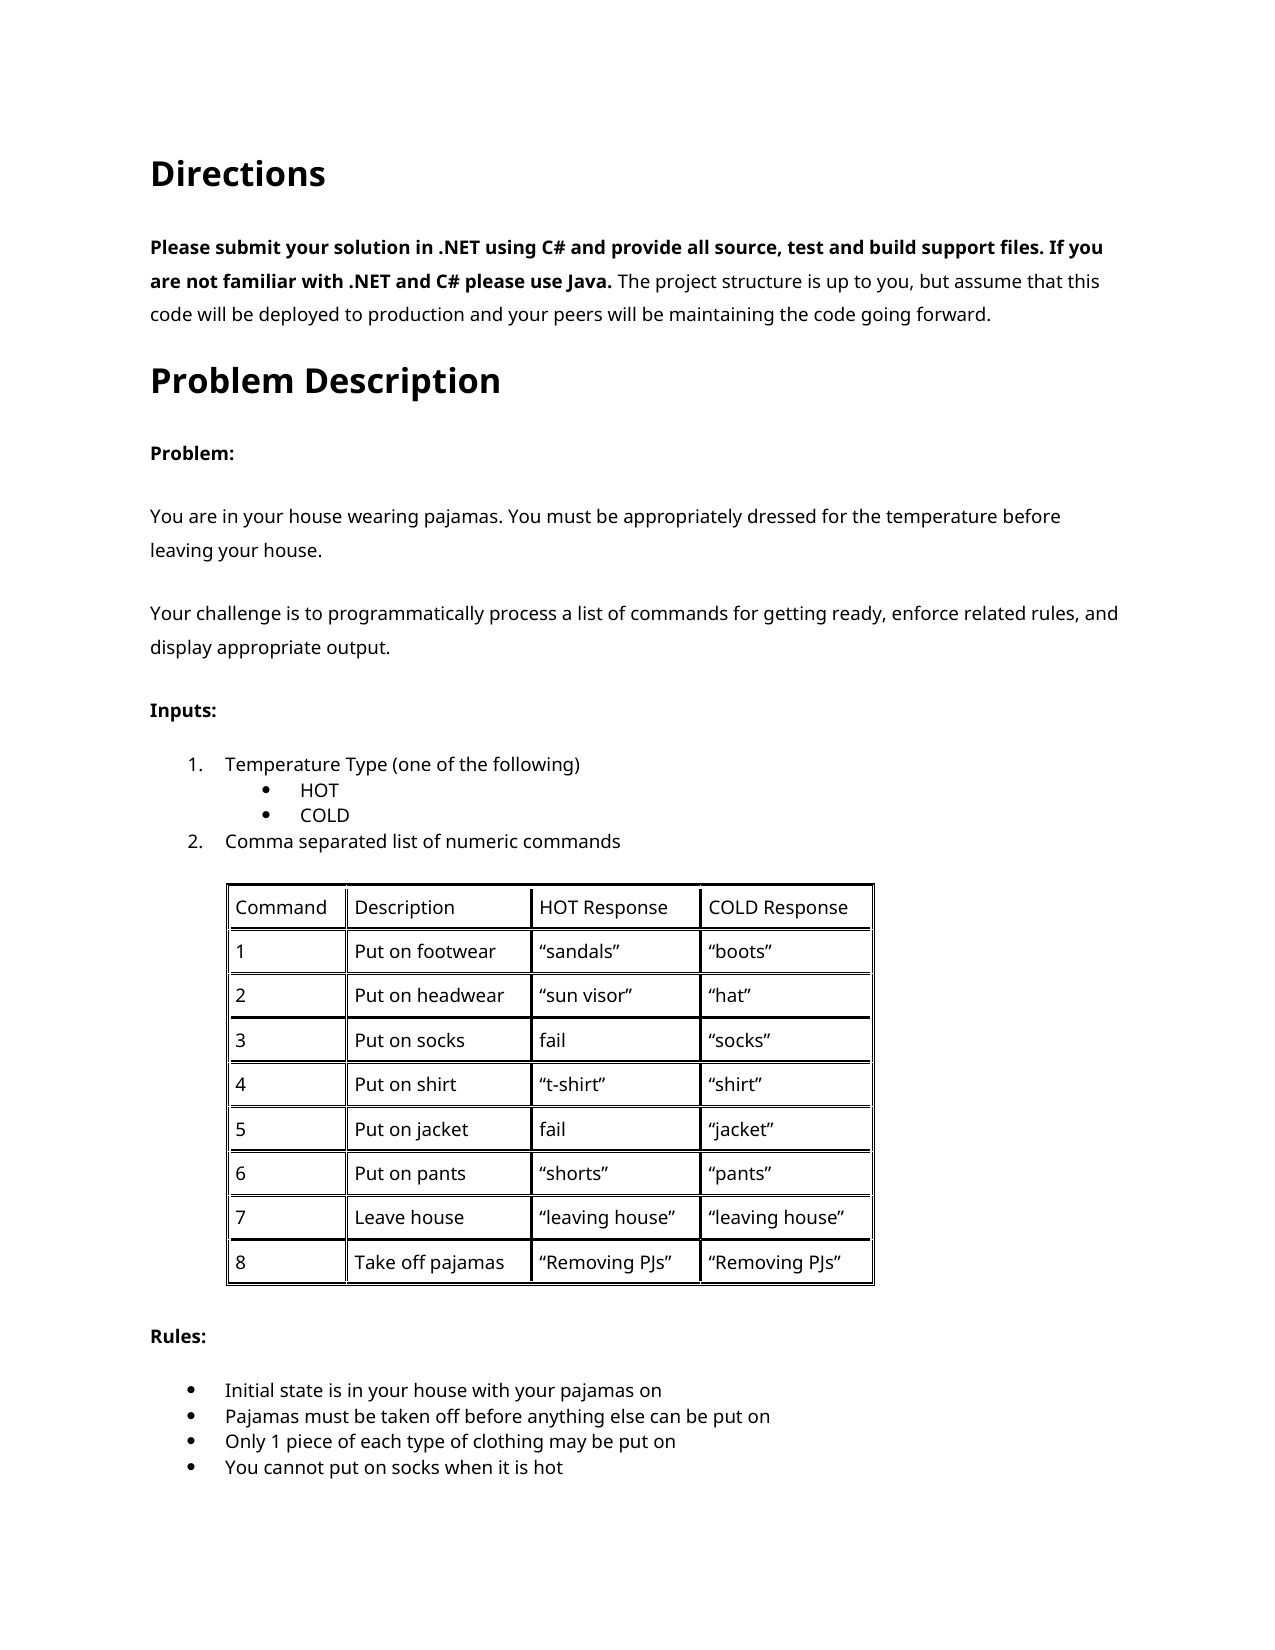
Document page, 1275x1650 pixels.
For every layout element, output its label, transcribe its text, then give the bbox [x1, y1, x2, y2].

table_header HOT Response [531, 886, 700, 927]
table_cell 3 [229, 1016, 345, 1060]
table_cell “boots” [702, 927, 872, 972]
table_cell “jacket” [700, 1105, 873, 1149]
table_header Command [229, 886, 347, 927]
list Only 1 piece of each type of clothing may be put on [187, 1429, 1125, 1454]
table_cell Put on headwear [348, 975, 530, 1016]
list HOT [262, 777, 1125, 803]
table_cell 6 [229, 1149, 345, 1193]
table_cell Put on socks [348, 1019, 530, 1060]
table_cell 4 [229, 1060, 345, 1105]
text Problem Description [150, 356, 1125, 403]
table_cell fail [533, 1019, 699, 1060]
table_header COLD Response [700, 886, 872, 927]
table_cell Put on footwear [348, 931, 530, 972]
text Your challenge is to programmatically process a list of commands for getting ready, enforce related rules, and display appropriate output. [150, 592, 1125, 659]
table_cell Leave house [348, 1197, 530, 1238]
table_cell 7 [229, 1194, 345, 1238]
table_cell 5 [227, 1105, 347, 1149]
table_cell “leaving house” [702, 1194, 872, 1238]
text You are in your house wearing pajamas. You must be appropriately dressed for the temperature before leaving your house. [150, 495, 1125, 563]
table_cell “shirt” [702, 1060, 872, 1105]
table_cell “shorts” [533, 1153, 699, 1193]
list You cannot put on socks when it is hot [187, 1454, 1125, 1480]
table_cell “Removing PJs” [700, 1238, 873, 1282]
table_cell Put on pants [348, 1153, 530, 1193]
list Initial state is in your house with your pajamas on [187, 1378, 1125, 1403]
table_cell “sun visor” [533, 975, 699, 1016]
table_header Description [347, 886, 531, 927]
table_cell 1 [229, 927, 345, 972]
table_cell fail [533, 1108, 699, 1149]
table_cell 2 [227, 972, 347, 1016]
table_cell Put on jacket [348, 1108, 530, 1149]
text Inputs: [150, 689, 1125, 722]
list Temperature Type (one of the following) [187, 752, 1125, 777]
table_cell Put on shirt [348, 1064, 530, 1105]
list COLD [262, 803, 1125, 828]
table_cell “t-shirt” [533, 1064, 699, 1105]
table_cell “socks” [702, 1016, 872, 1060]
list Pajamas must be taken off before anything else can be put on [187, 1403, 1125, 1429]
table_cell “pants” [702, 1149, 872, 1193]
table_cell “Removing PJs” [531, 1241, 700, 1282]
text Please submit your solution in .NET using C# and provide all source, test and build support files. If you are not familiar with .NET and C# please use Java. The project structure is up to you, but assume that this code will be deployed to production and your peers will be maintaining the code going forward. [150, 226, 1125, 327]
table_cell Take off pajamas [347, 1241, 531, 1282]
table_cell “leaving house” [533, 1197, 699, 1238]
table_cell “hat” [700, 972, 873, 1016]
table_cell “sandals” [533, 931, 699, 972]
table_cell 8 [227, 1238, 347, 1282]
text Rules: [150, 1315, 1125, 1348]
text Directions [150, 150, 1125, 197]
list Comma separated list of numeric commands [187, 828, 1125, 854]
text Problem: [150, 432, 1125, 466]
